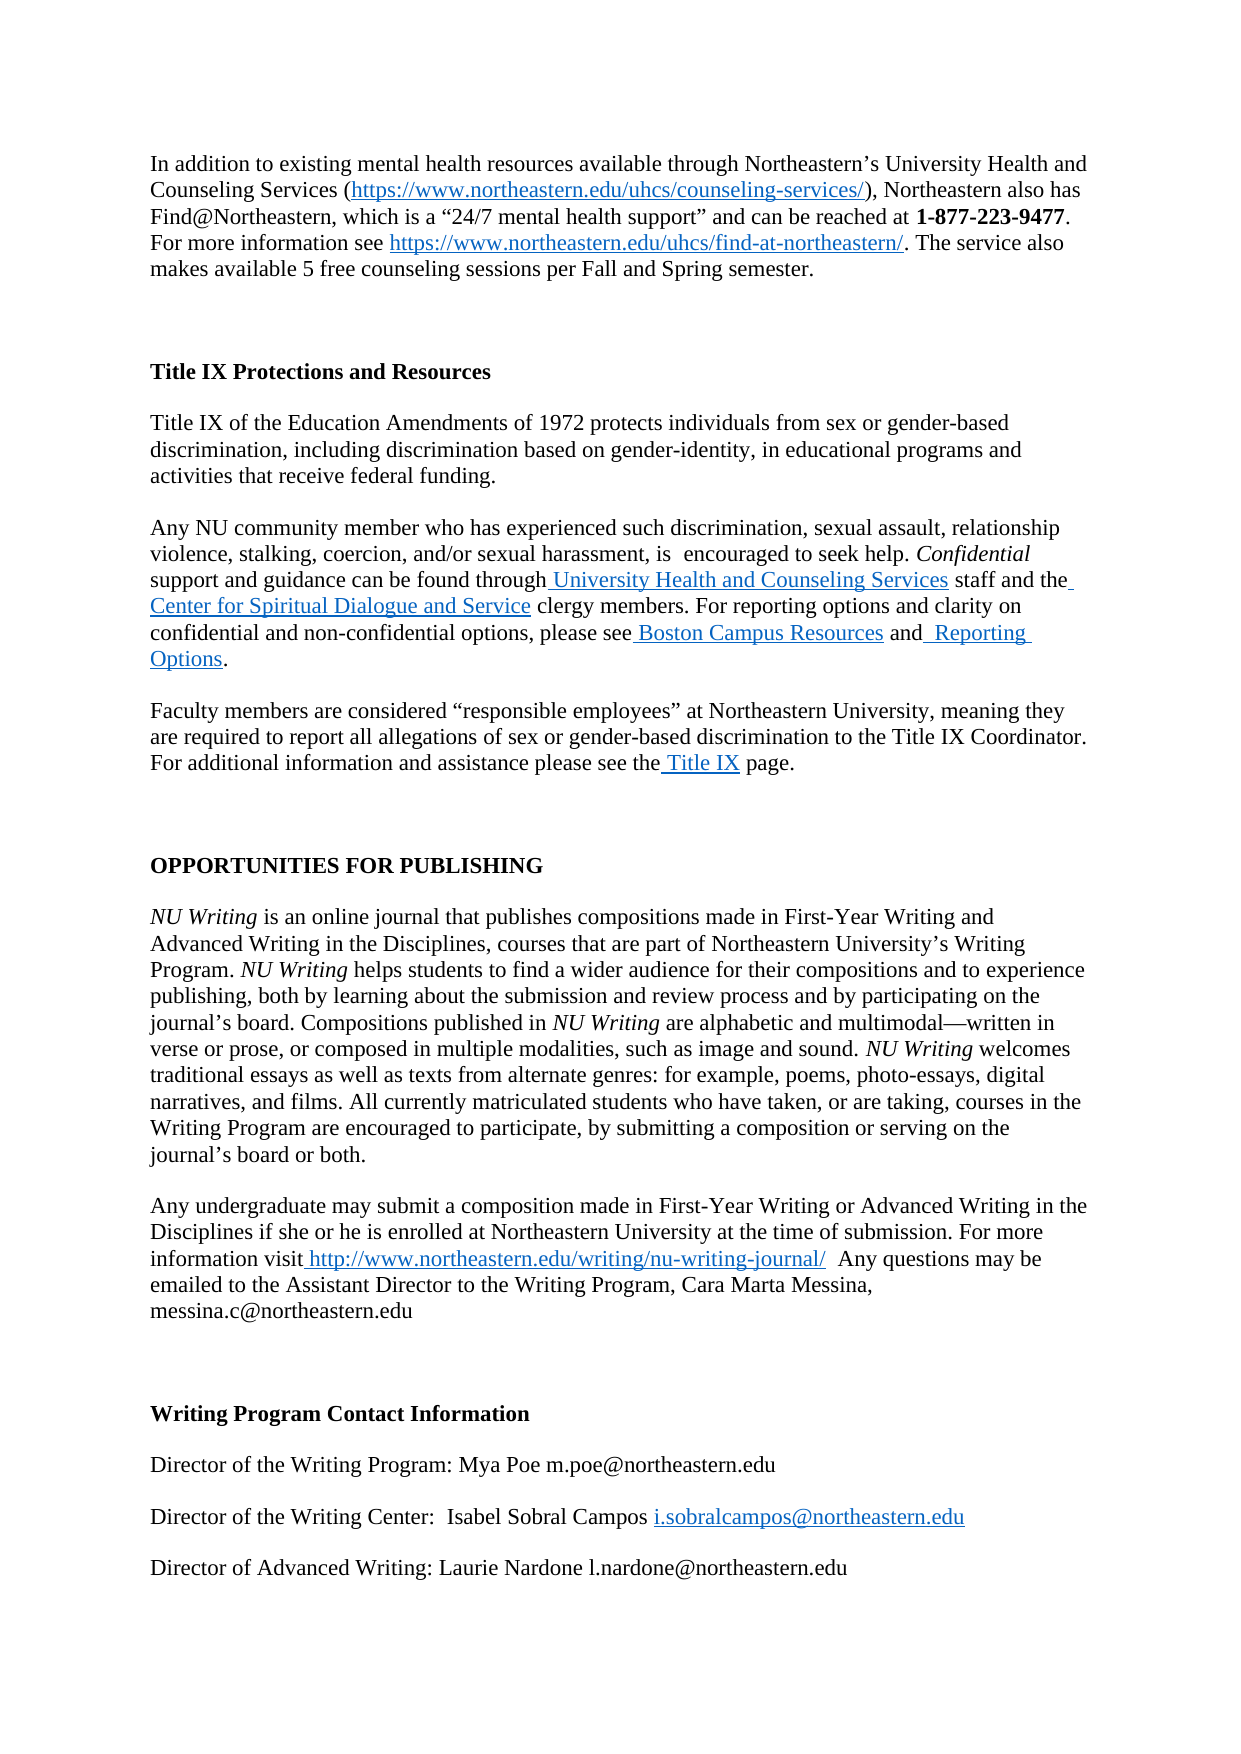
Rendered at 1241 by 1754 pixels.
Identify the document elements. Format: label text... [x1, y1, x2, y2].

text Title IX of the Education Amendments of 1972 protects individuals from sex or gender-based discrimination, including discrimination based on gender-identity, in educational programs and activities that receive federal funding. [150, 409, 1090, 488]
text Director of Advanced Writing: Laurie Nardone l.nardone@northeastern.edu [150, 1554, 1090, 1581]
text Faculty members are considered “responsible employees” at Northeastern University, meaning they are required to report all allegations of sex or gender-based discrimination to the Title IX Coordinator. For additional information and assistance please see the Title IX page. [150, 697, 1090, 776]
text Any NU community member who has experienced such discrimination, sexual assault, relationship violence, stalking, coercion, and/or sexual harassment, is encouraged to seek help. Confidential support and guidance can be found through University Health and Counseling Services staff and the Center for Spiritual Dialogue and Service clergy members. For reporting options and clarity on confidential and non-confidential options, please see Boston Campus Resources and Reporting Options. [150, 513, 1090, 672]
text Any undergraduate may submit a composition made in First-Year Writing or Advanced Writing in the Disciplines if she or he is enrolled at Northeastern University at the time of submission. For more information visit http://www.northeastern.edu/writing/nu-writing-journal/ Any questions may be emailed to the Assistant Director to the Writing Program, Cara Marta Messina, messina.c@northeastern.edu [150, 1192, 1090, 1324]
text Director of the Writing Program: Mya Poe m.poe@northeastern.edu [150, 1451, 1090, 1478]
text OPPORTUNITIES FOR PUBLISHING [150, 852, 1090, 878]
text In addition to existing mental health resources available through Northeastern’s University Health and Counseling Services (https://www.northeastern.edu/uhcs/counseling-services/), Northeastern also has Find@Northeastern, which is a “24/7 mental health support” and can be reached at 1-877-223-9477. For more information see https://www.northeastern.edu/uhcs/find-at-northeastern/. The service also makes available 5 free counseling sessions per Fall and Spring semester. [150, 150, 1090, 282]
text NU Writing is an online journal that publishes compositions made in First-Year Writing and Advanced Writing in the Disciplines, courses that are part of Northeastern University’s Writing Program. NU Writing helps students to find a wider audience for their compositions and to experience publishing, both by learning about the submission and review process and by participating on the journal’s board. Compositions published in NU Writing are alphabetic and multimodal—written in verse or prose, or composed in multiple modalities, such as image and sound. NU Writing welcomes traditional essays as well as texts from alternate genres: for example, poems, photo-essays, digital narratives, and films. All currently matriculated students who have taken, or are taking, courses in the Writing Program are encouraged to participate, by submitting a composition or serving on the journal’s board or both. [150, 903, 1090, 1167]
text Title IX Protections and Resources [150, 358, 1090, 384]
text Writing Program Contact Information [150, 1400, 1090, 1426]
text Director of the Writing Center: Isabel Sobral Campos i.sobralcampos@northeastern.edu [150, 1503, 1090, 1529]
